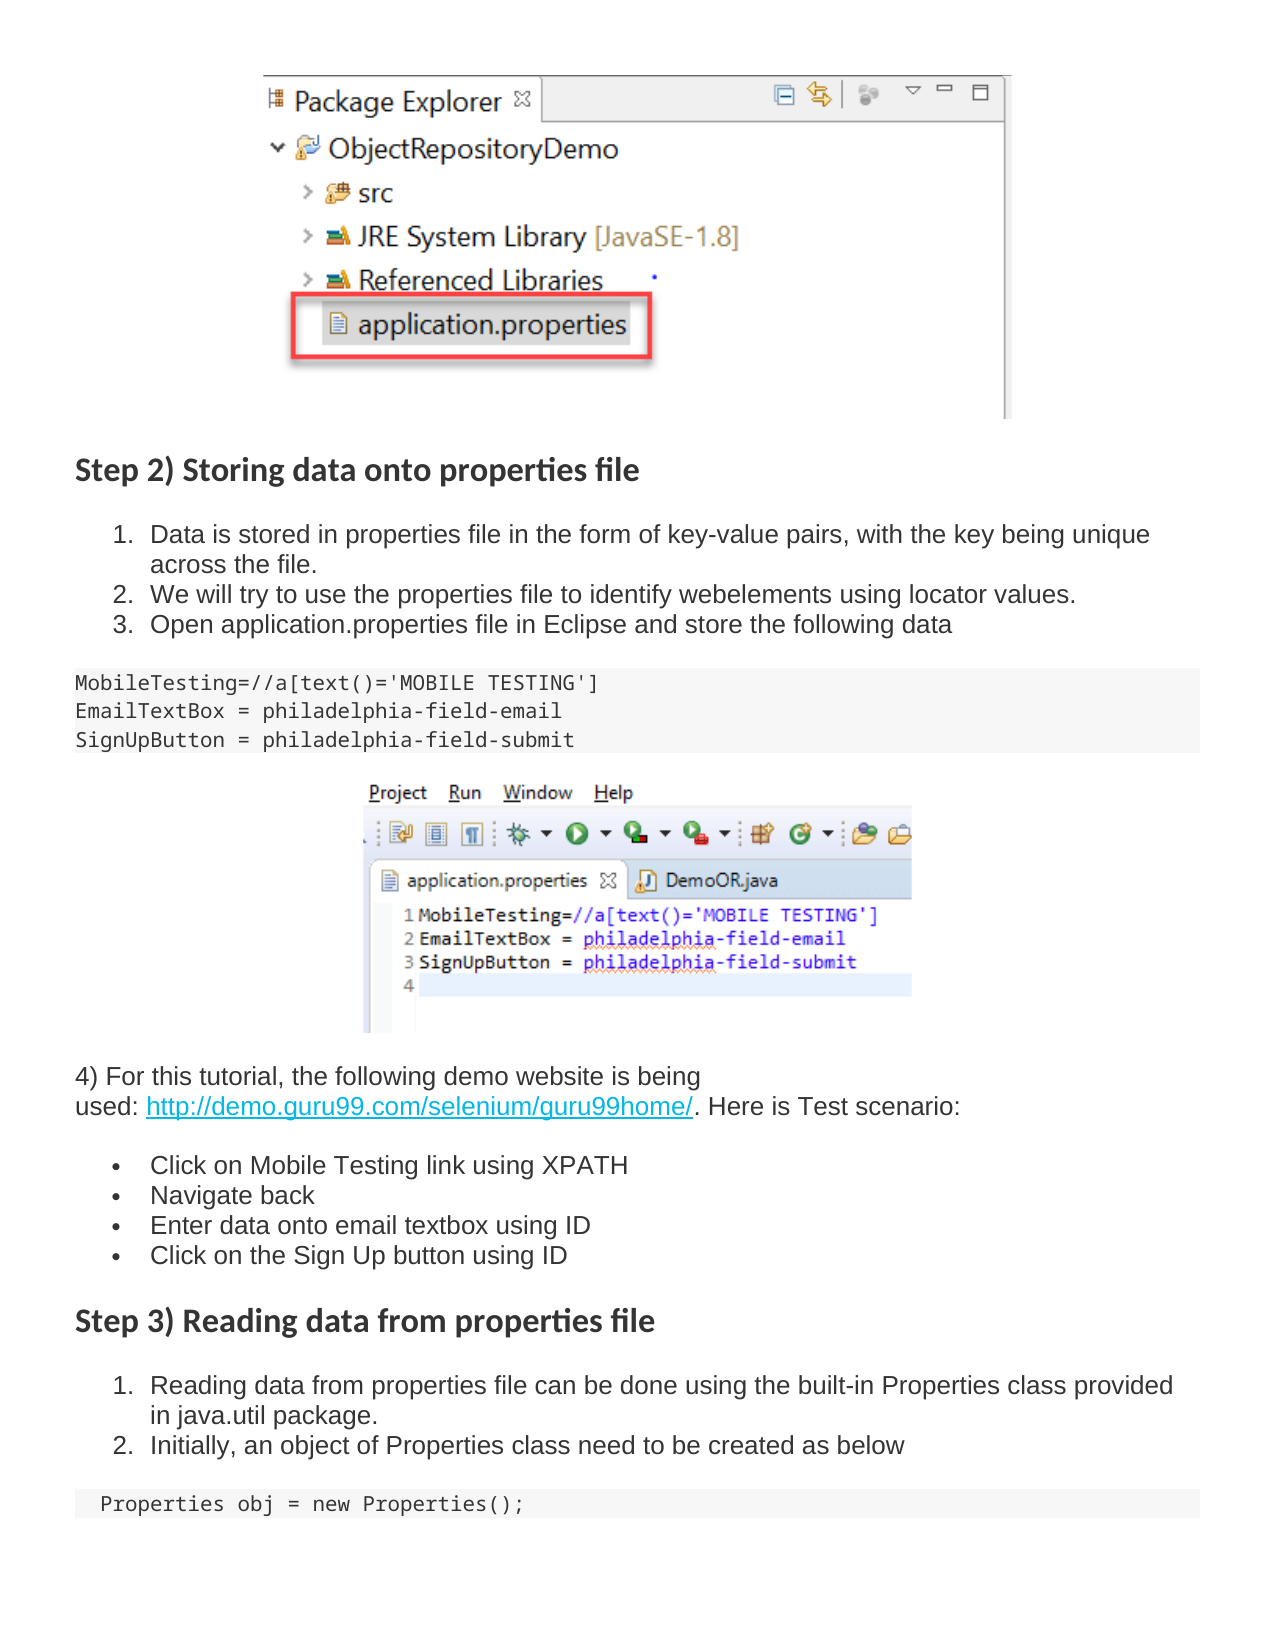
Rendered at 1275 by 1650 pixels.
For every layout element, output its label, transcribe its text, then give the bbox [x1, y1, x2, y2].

picture [363, 782, 912, 1033]
list Reading data from properties file can be done using the built-in Properties class provided in java.util package. [112, 1370, 1200, 1430]
list We will try to use the properties file to identify webelements using locator values. [112, 579, 1200, 609]
text Step 3) Reading data from properties file [75, 1299, 1200, 1341]
picture [263, 75, 1012, 419]
text 4) For this tutorial, the following demo website is being used: http://demo.guru99.com/selenium/guru99home/. Here is Test scenario: [75, 1061, 1200, 1121]
list Navigate back [112, 1180, 1200, 1210]
list Click on the Sign Up button using ID [112, 1240, 1200, 1270]
text Properties obj = new Properties(); [75, 1489, 1200, 1518]
text Step 2) Storing data onto properties file [75, 448, 1200, 490]
list Enter data onto email textbox using ID [112, 1210, 1200, 1240]
list Open application.properties file in Eclipse and store the following data [112, 609, 1200, 639]
text SignUpButton = philadelphia-field-submit [75, 725, 1200, 753]
text EmailTextBox = philadelphia-field-email [75, 696, 1200, 725]
list Data is stored in properties file in the form of key-value pairs, with the key being unique across the file. [112, 519, 1200, 579]
text MobileTesting=//a[text()='MOBILE TESTING'] [75, 668, 1200, 696]
list Click on Mobile Testing link using XPATH [112, 1150, 1200, 1180]
list Initially, an object of Properties class need to be created as below [112, 1430, 1200, 1460]
